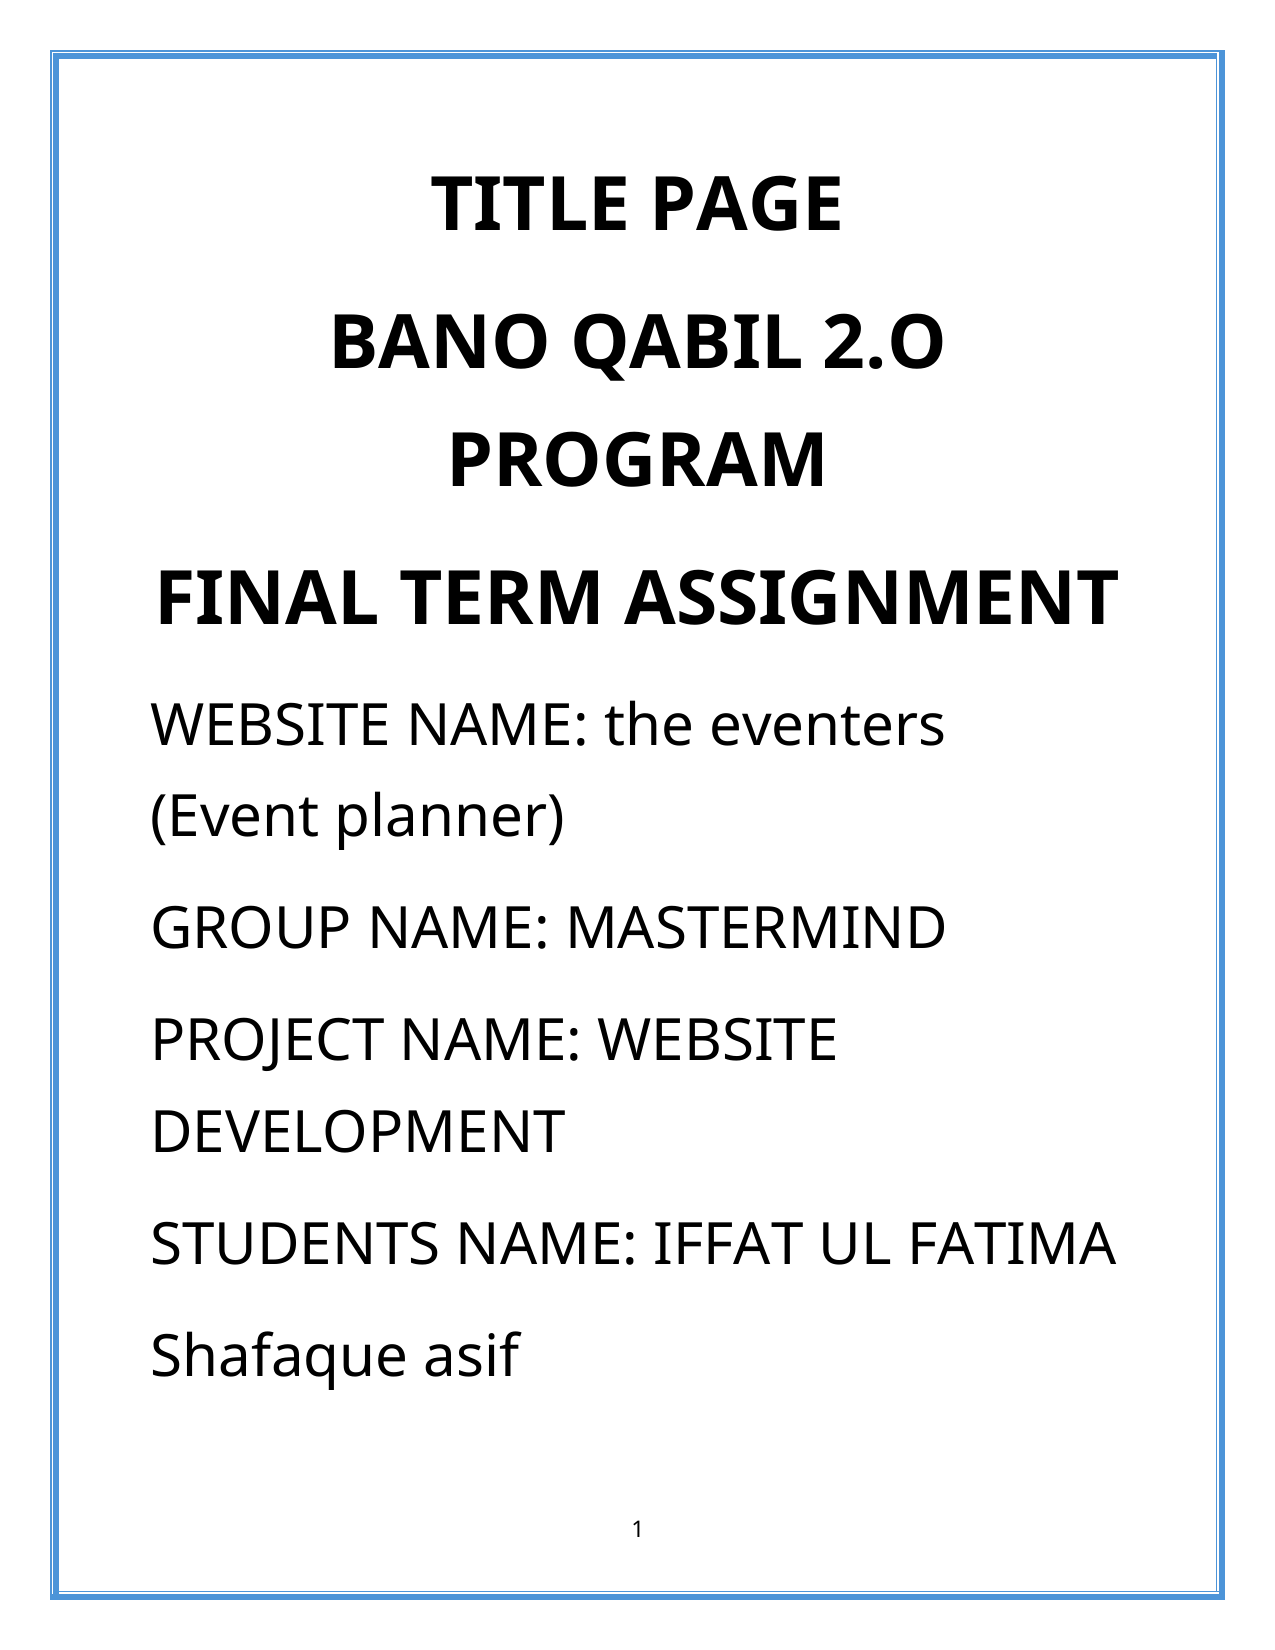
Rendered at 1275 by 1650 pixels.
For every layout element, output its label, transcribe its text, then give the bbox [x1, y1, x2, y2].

text WEBSITE NAME: the eventers (Event planner) [150, 682, 1125, 853]
text STUDENTS NAME: IFFAT UL FATIMA [150, 1202, 1125, 1281]
text FINAL TERM ASSIGNMENT [150, 544, 1125, 646]
text Shafaque asif [150, 1314, 1125, 1393]
text BANO QABIL 2.O PROGRAM [150, 288, 1125, 508]
text TITLE PAGE [150, 150, 1125, 252]
text GROUP NAME: MASTERMIND [150, 886, 1125, 966]
text PROJECT NAME: WEBSITE DEVELOPMENT [150, 998, 1125, 1169]
